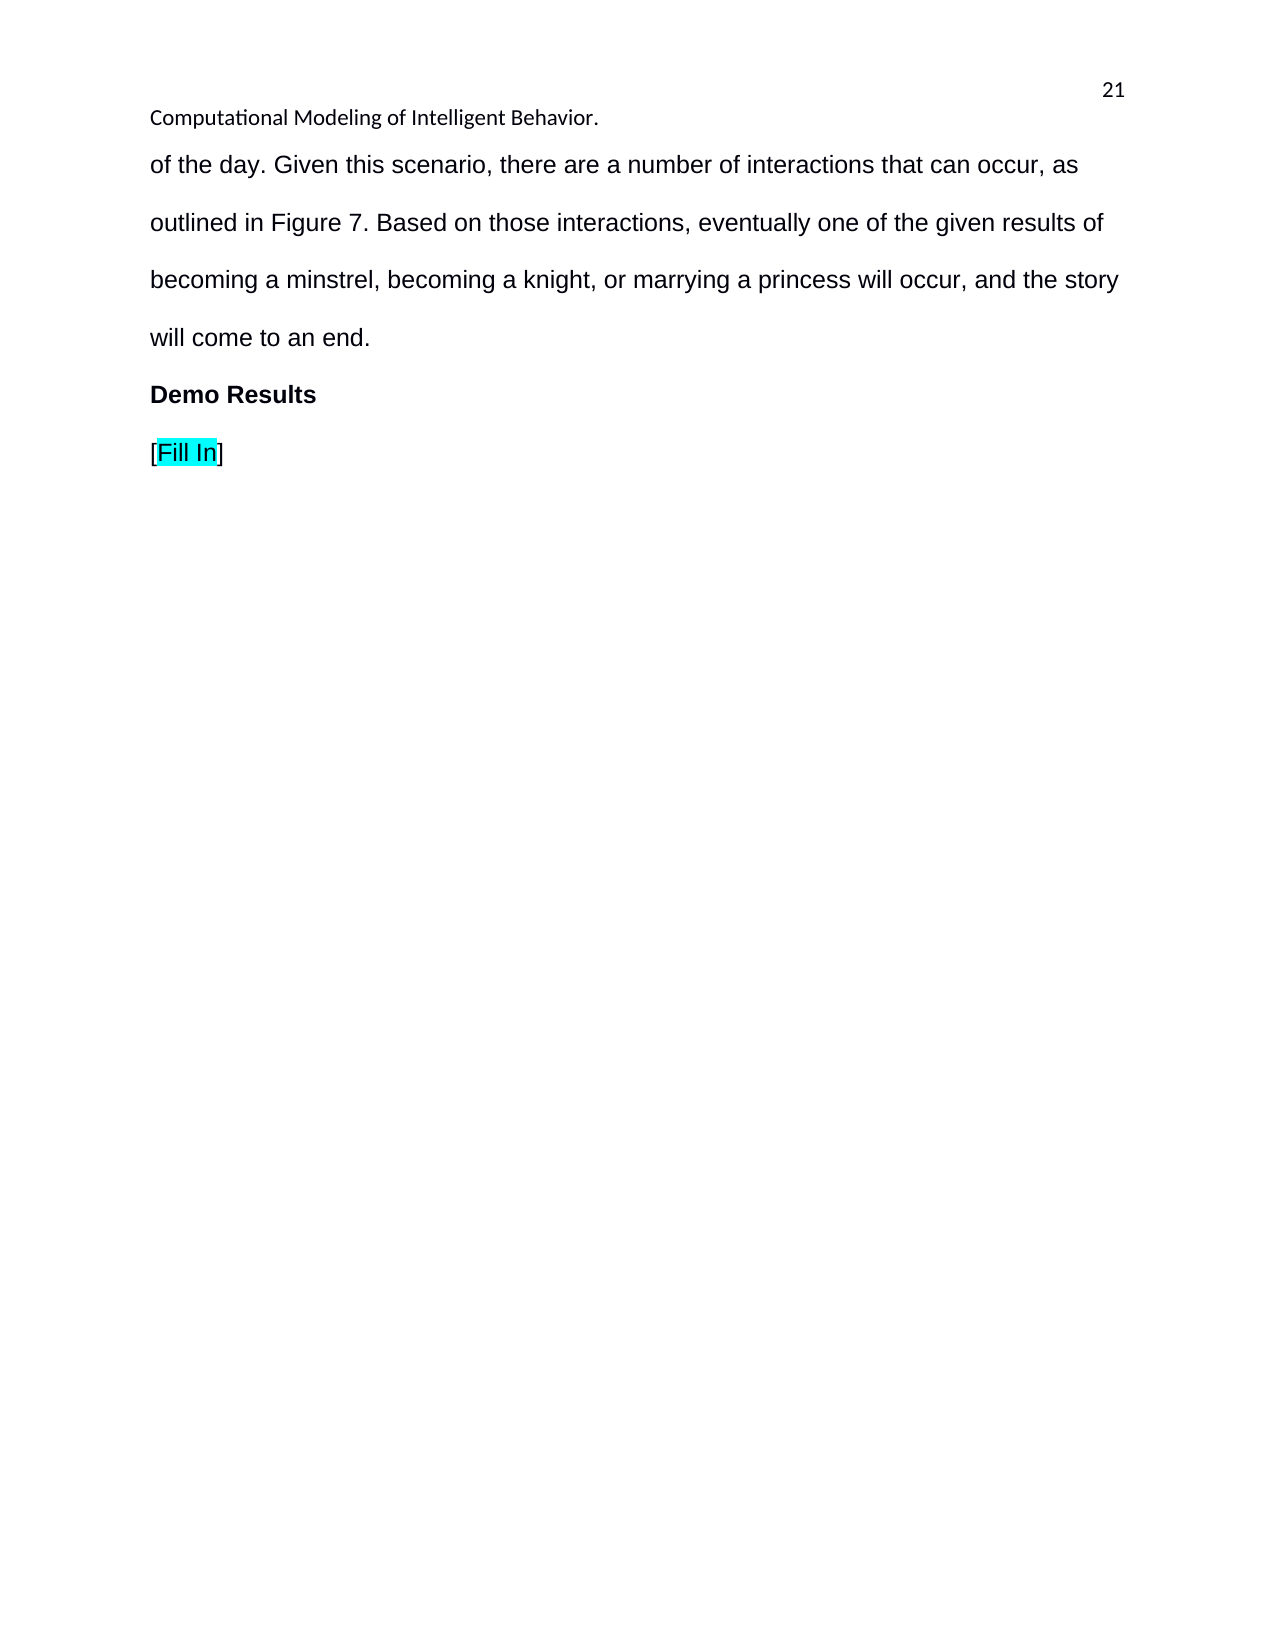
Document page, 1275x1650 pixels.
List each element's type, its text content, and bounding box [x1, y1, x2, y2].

text Demo Results [150, 380, 1125, 409]
text [Fill In] [150, 437, 1125, 466]
